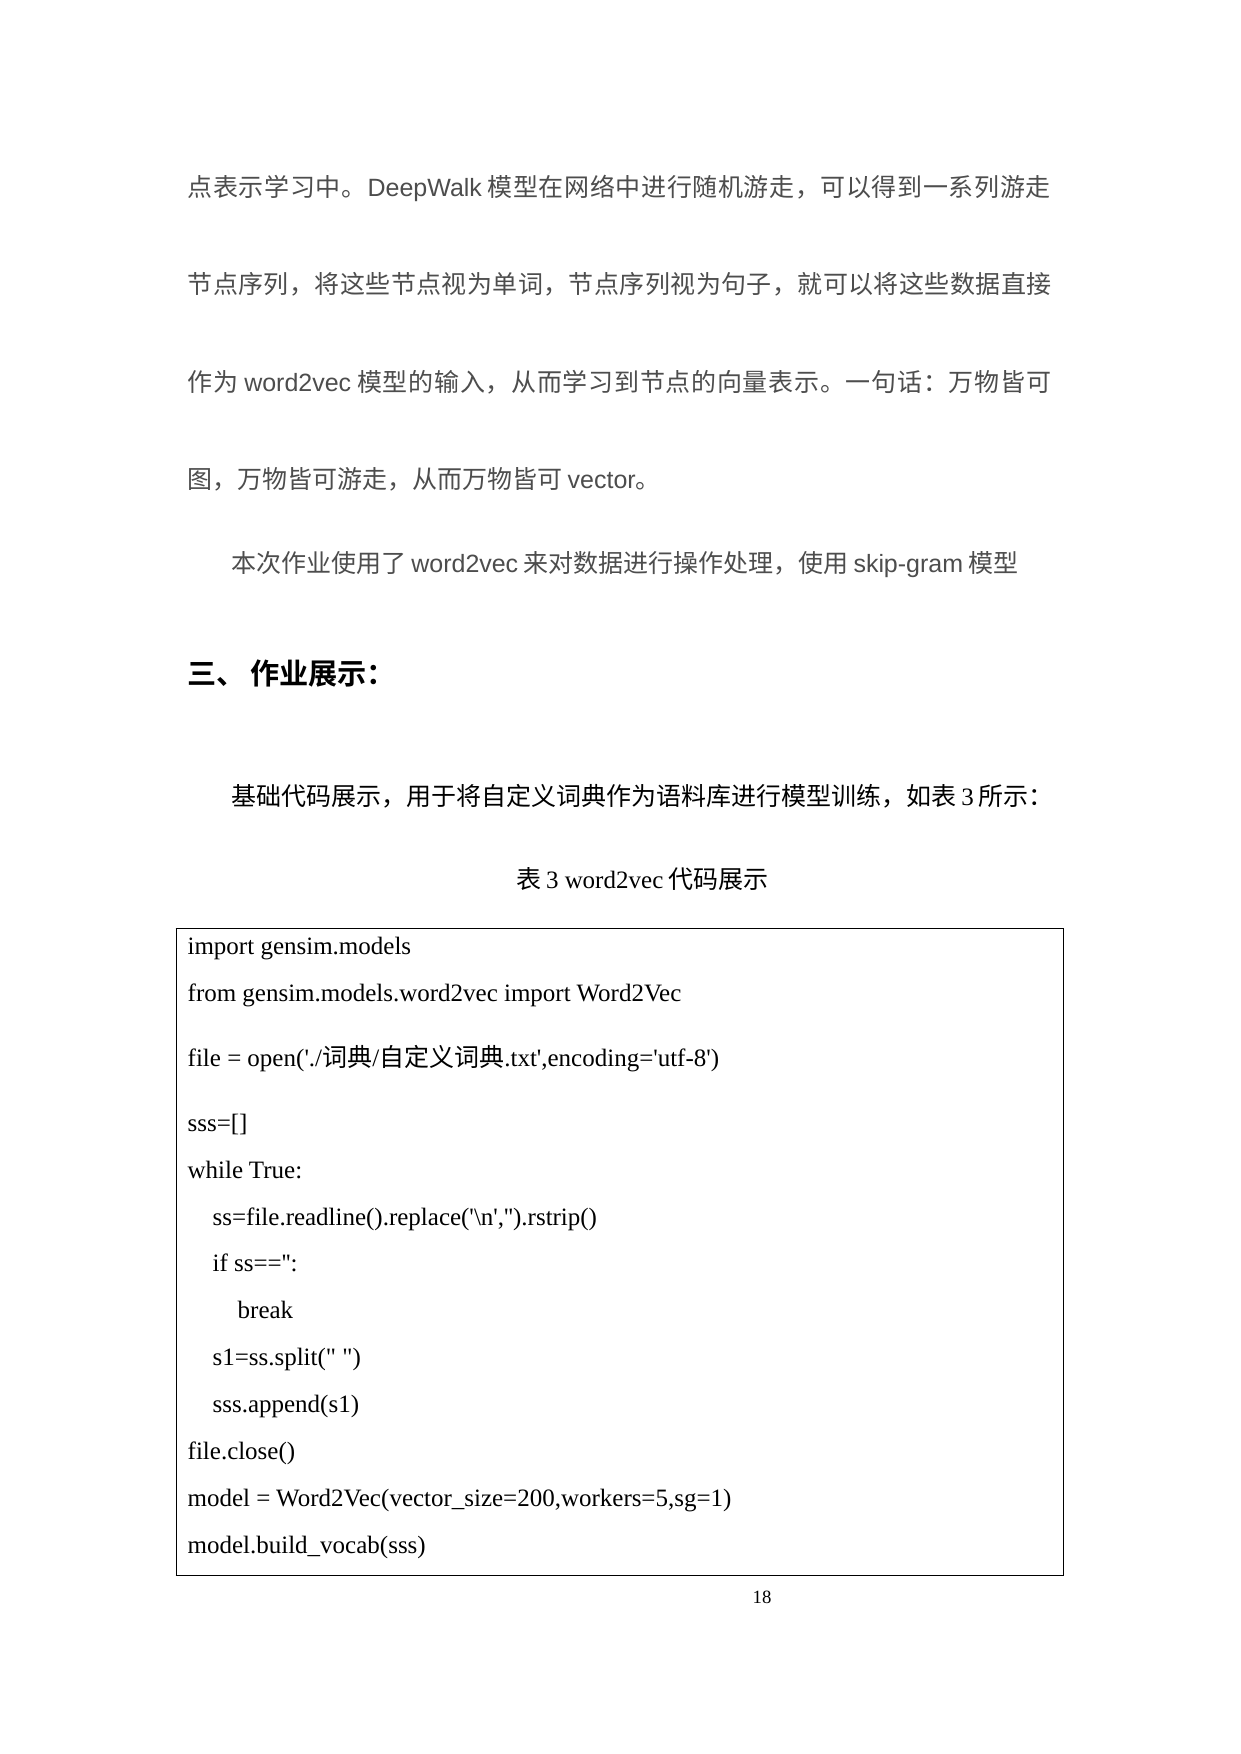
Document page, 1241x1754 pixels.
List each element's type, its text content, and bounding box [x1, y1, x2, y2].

text 本次作业使用了word2vec来对数据进行操作处理，使用skip-gram模型 [187, 529, 1053, 594]
subtitle 作业展示： [187, 639, 1053, 704]
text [187, 153, 1053, 511]
text 基础代码展示，用于将自定义词典作为语料库进行模型训练，如表3所示： [187, 762, 1053, 827]
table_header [177, 929, 1063, 1574]
text 表3 word2vec代码展示 [187, 845, 1053, 910]
